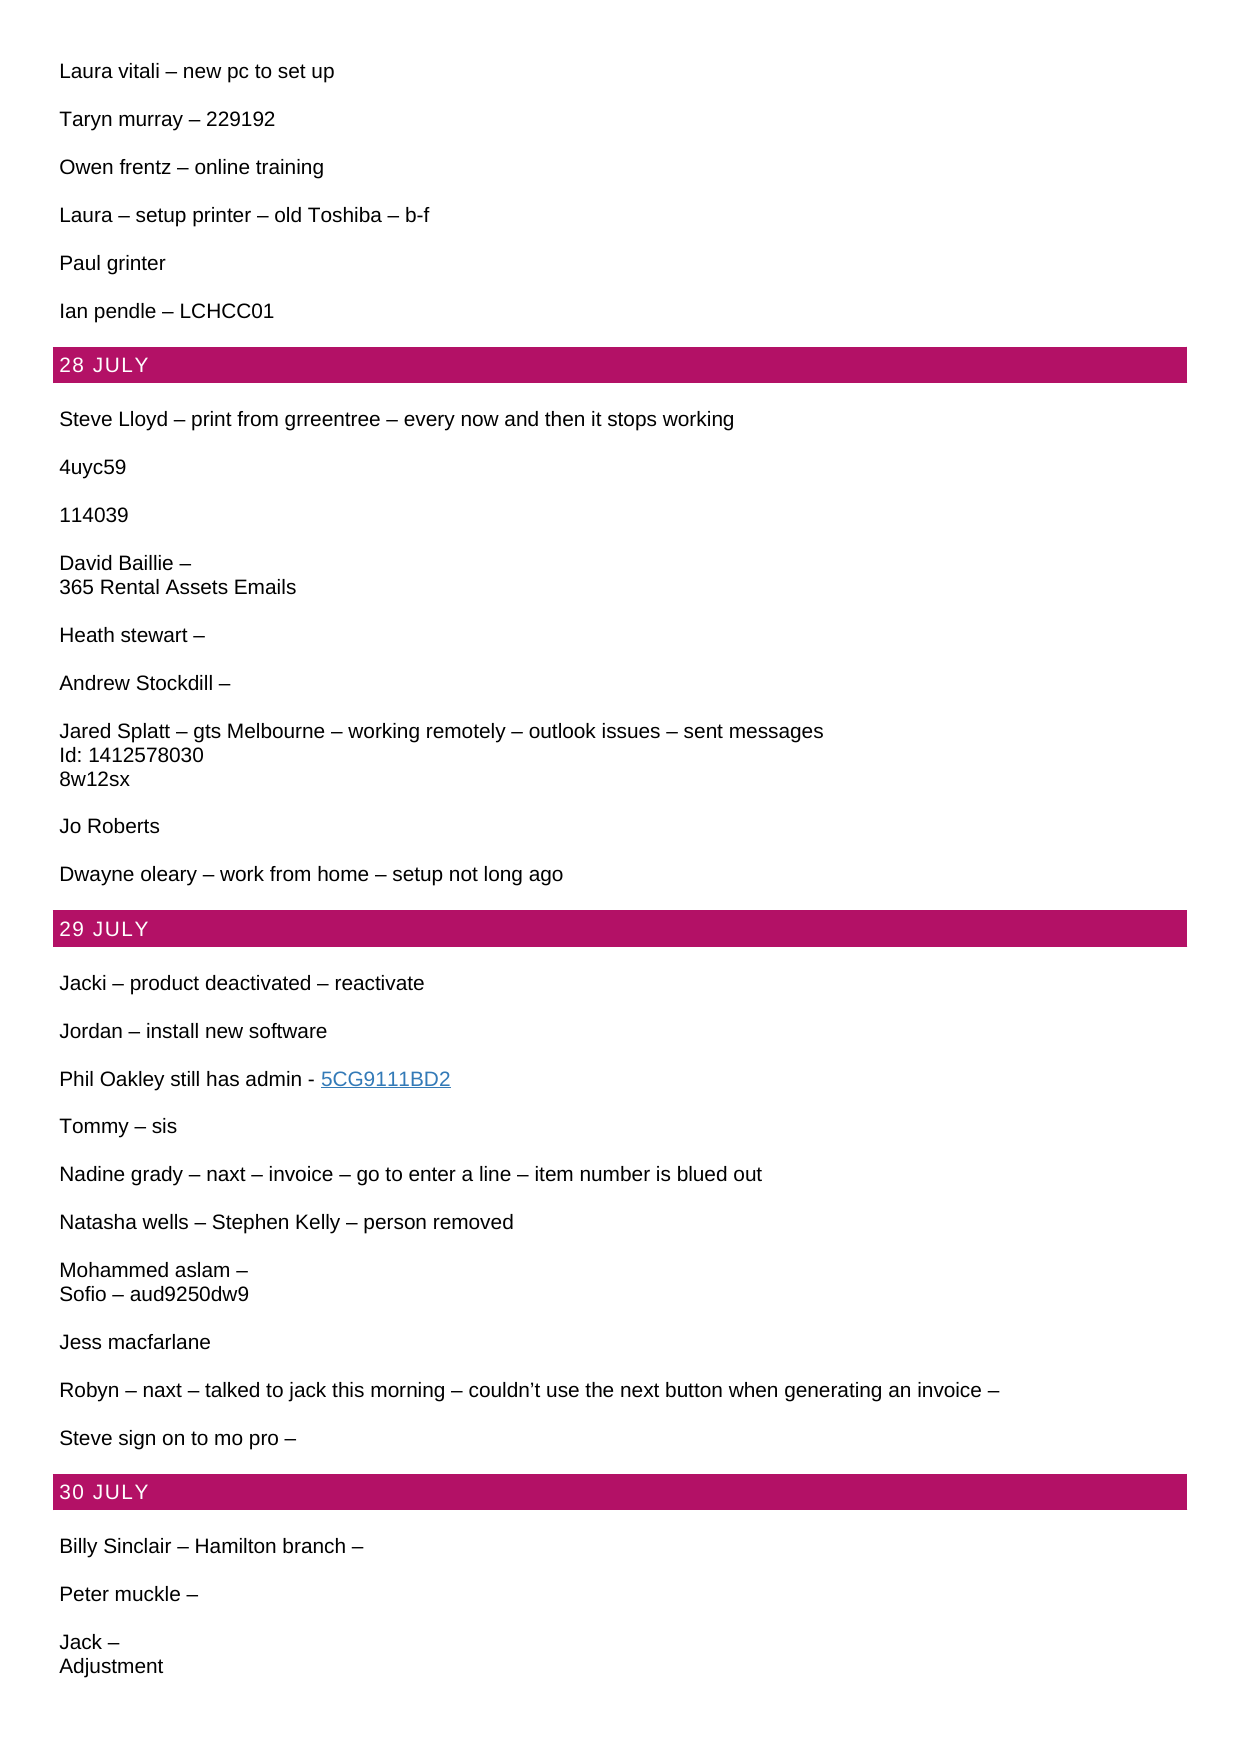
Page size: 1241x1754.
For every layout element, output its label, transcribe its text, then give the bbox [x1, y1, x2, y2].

text Jordan – install new software [59, 1018, 1181, 1042]
text 114039 [59, 503, 1181, 527]
text Steve Lloyd – print from grreentree – every now and then it stops working [59, 407, 1181, 431]
text Nadine grady – naxt – invoice – go to enter a line – item number is blued out [59, 1162, 1181, 1186]
text 4uyc59 [59, 455, 1181, 479]
text Jacki – product deactivated – reactivate [59, 971, 1181, 994]
text Billy Sinclair – Hamilton branch – [59, 1534, 1181, 1558]
text Paul grinter [59, 251, 1181, 275]
text Laura – setup printer – old Toshiba – b-f [59, 203, 1181, 227]
text Taryn murray – 229192 [59, 107, 1181, 131]
text Natasha wells – Stephen Kelly – person removed [59, 1210, 1181, 1234]
text Robyn – naxt – talked to jack this morning – couldn’t use the next button when generating an invoice – [59, 1378, 1181, 1402]
text Owen frentz – online training [59, 155, 1181, 179]
text Peter muckle – [59, 1582, 1181, 1606]
text Jack – [59, 1630, 1181, 1654]
text Tommy – sis [59, 1114, 1181, 1138]
text Laura vitali – new pc to set up [59, 59, 1181, 83]
text 8w12sx [59, 766, 1181, 790]
text Heath stewart – [59, 623, 1181, 647]
text Jess macfarlane [59, 1330, 1181, 1354]
text Mohammed aslam – [59, 1258, 1181, 1282]
text Adjustment [59, 1654, 1181, 1678]
text Sofio – aud9250dw9 [59, 1282, 1181, 1306]
text Phil Oakley still has admin - 5CG9111BD2 [59, 1066, 1181, 1090]
subtitle 29 july [59, 916, 1181, 940]
text Id: 1412578030 [59, 742, 1181, 766]
text Steve sign on to mo pro – [59, 1426, 1181, 1450]
text 365 Rental Assets Emails [59, 575, 1181, 599]
text Dwayne oleary – work from home – setup not long ago [59, 862, 1181, 886]
text Andrew Stockdill – [59, 671, 1181, 694]
text Jo Roberts [59, 814, 1181, 838]
subtitle 28 july [59, 353, 1181, 377]
text David Baillie – [59, 551, 1181, 575]
subtitle 30 july [59, 1480, 1181, 1504]
text Jared Splatt – gts Melbourne – working remotely – outlook issues – sent messages [59, 718, 1181, 742]
text Ian pendle – LCHCC01 [59, 299, 1181, 323]
